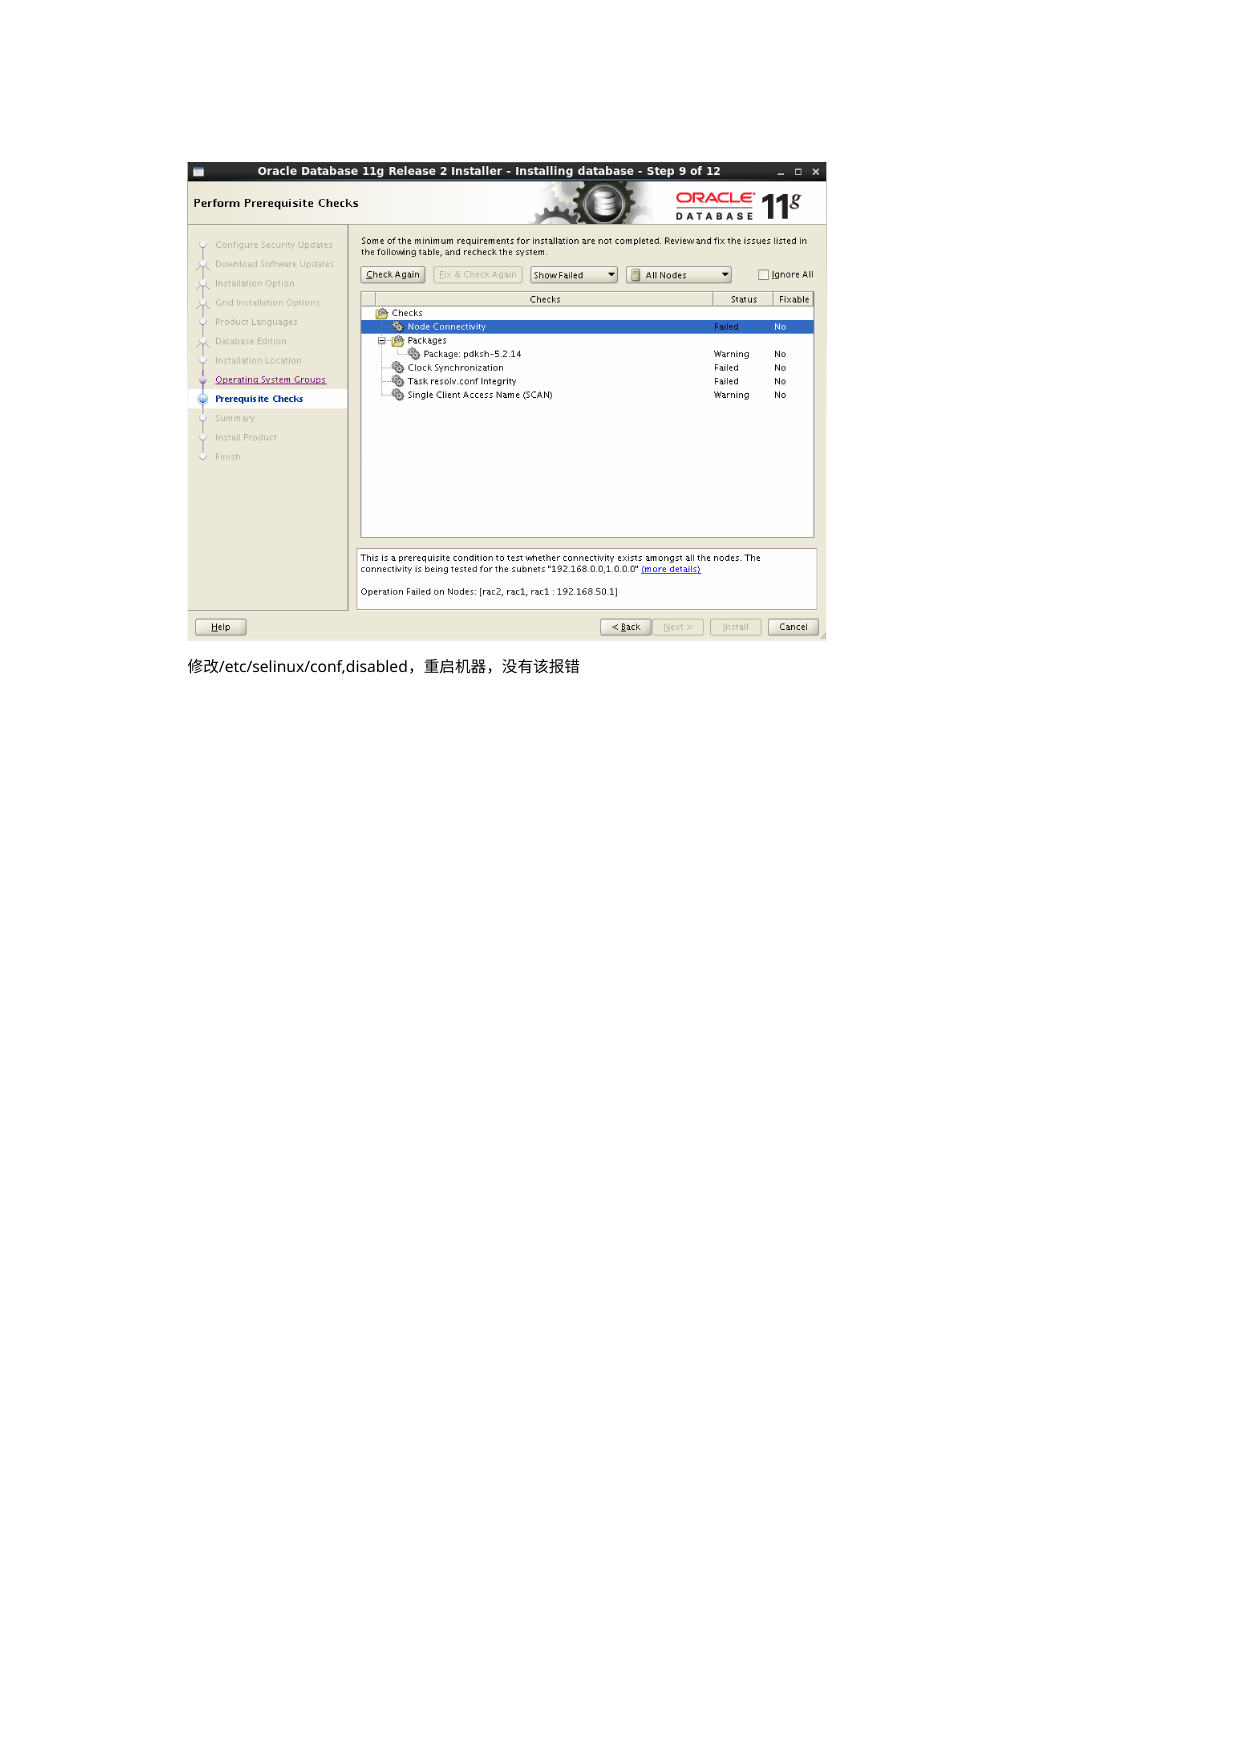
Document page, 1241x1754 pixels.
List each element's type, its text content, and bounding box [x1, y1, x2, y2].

text 修改/etc/selinux/conf,disabled，重启机器，没有该报错 [187, 649, 1053, 682]
picture [187, 162, 827, 641]
